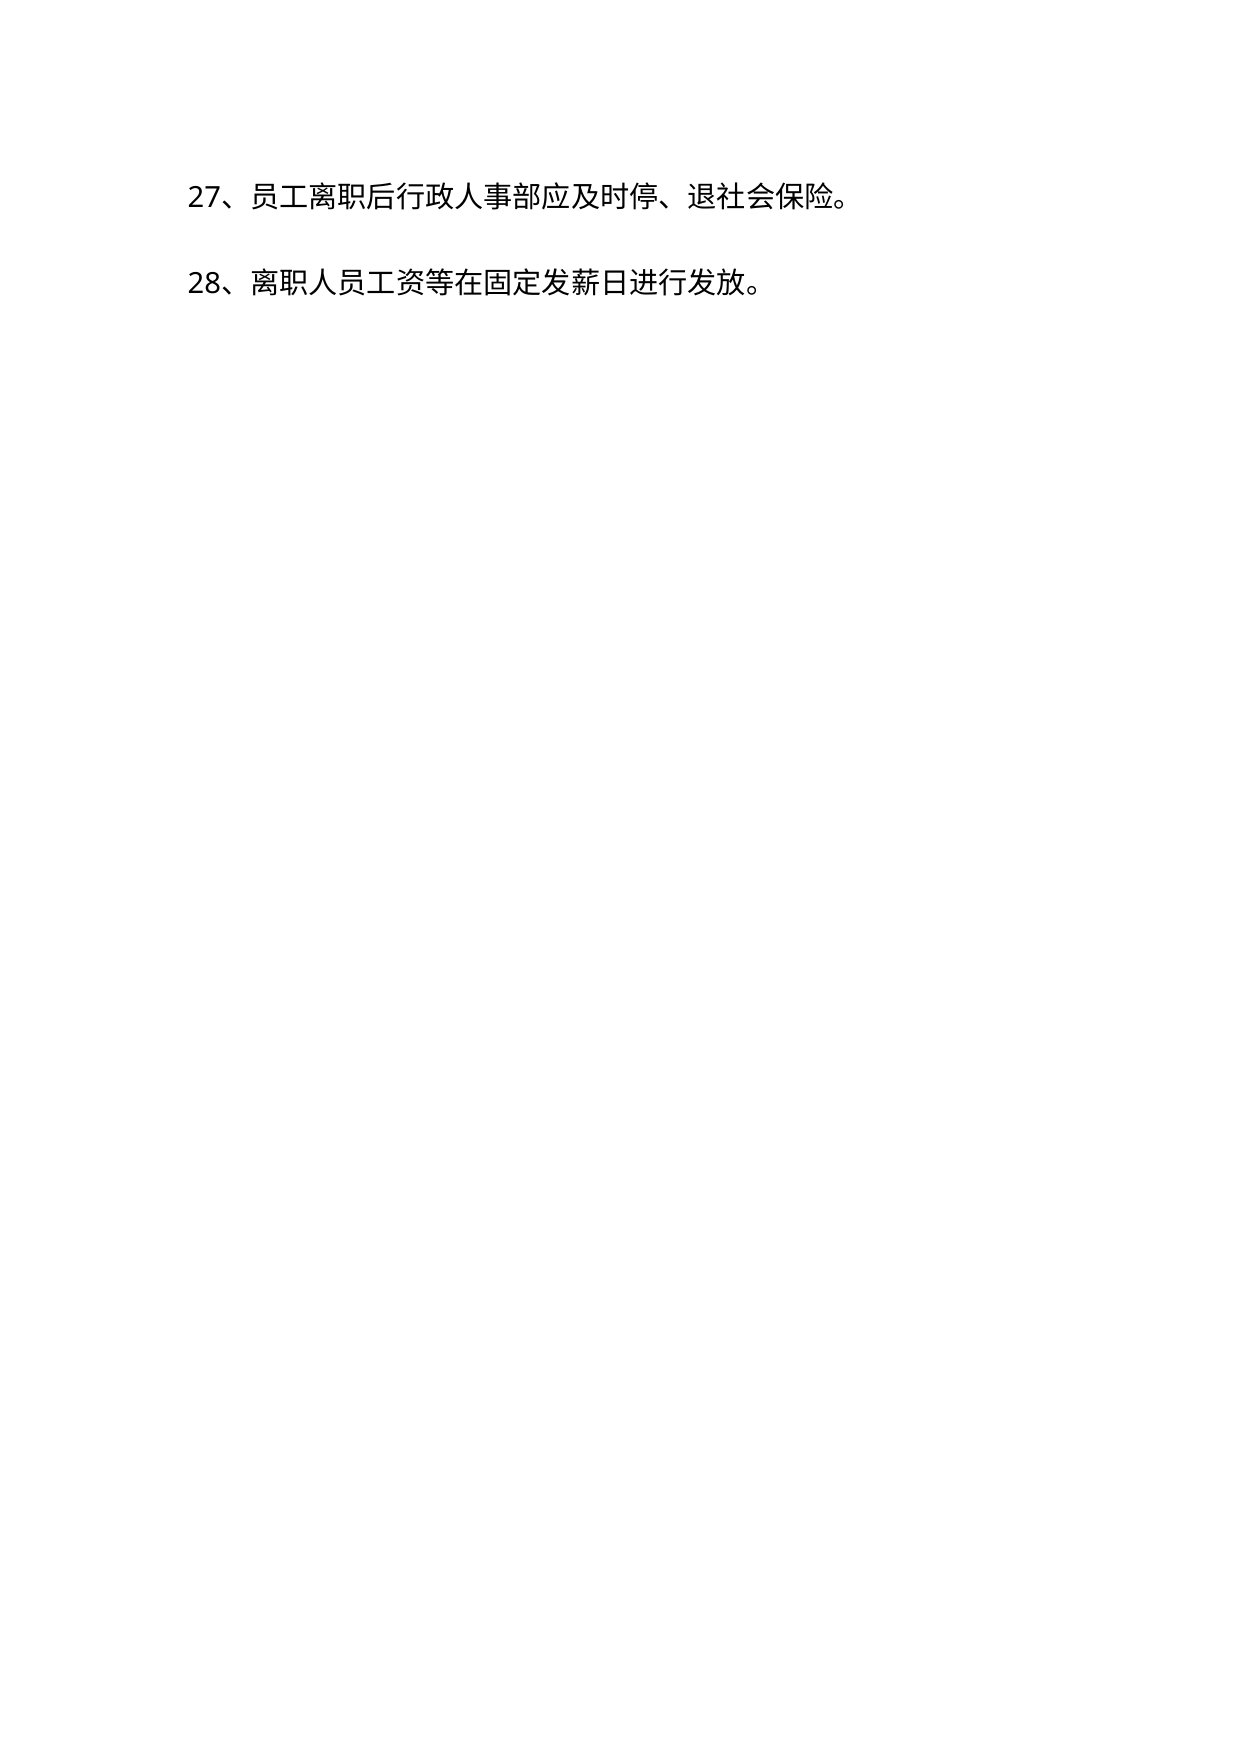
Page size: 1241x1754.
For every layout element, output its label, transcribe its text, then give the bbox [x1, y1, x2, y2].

text 27、员工离职后行政人事部应及时停、退社会保险。 [187, 162, 1053, 227]
text 28、离职人员工资等在固定发薪日进行发放。 [187, 248, 1053, 313]
